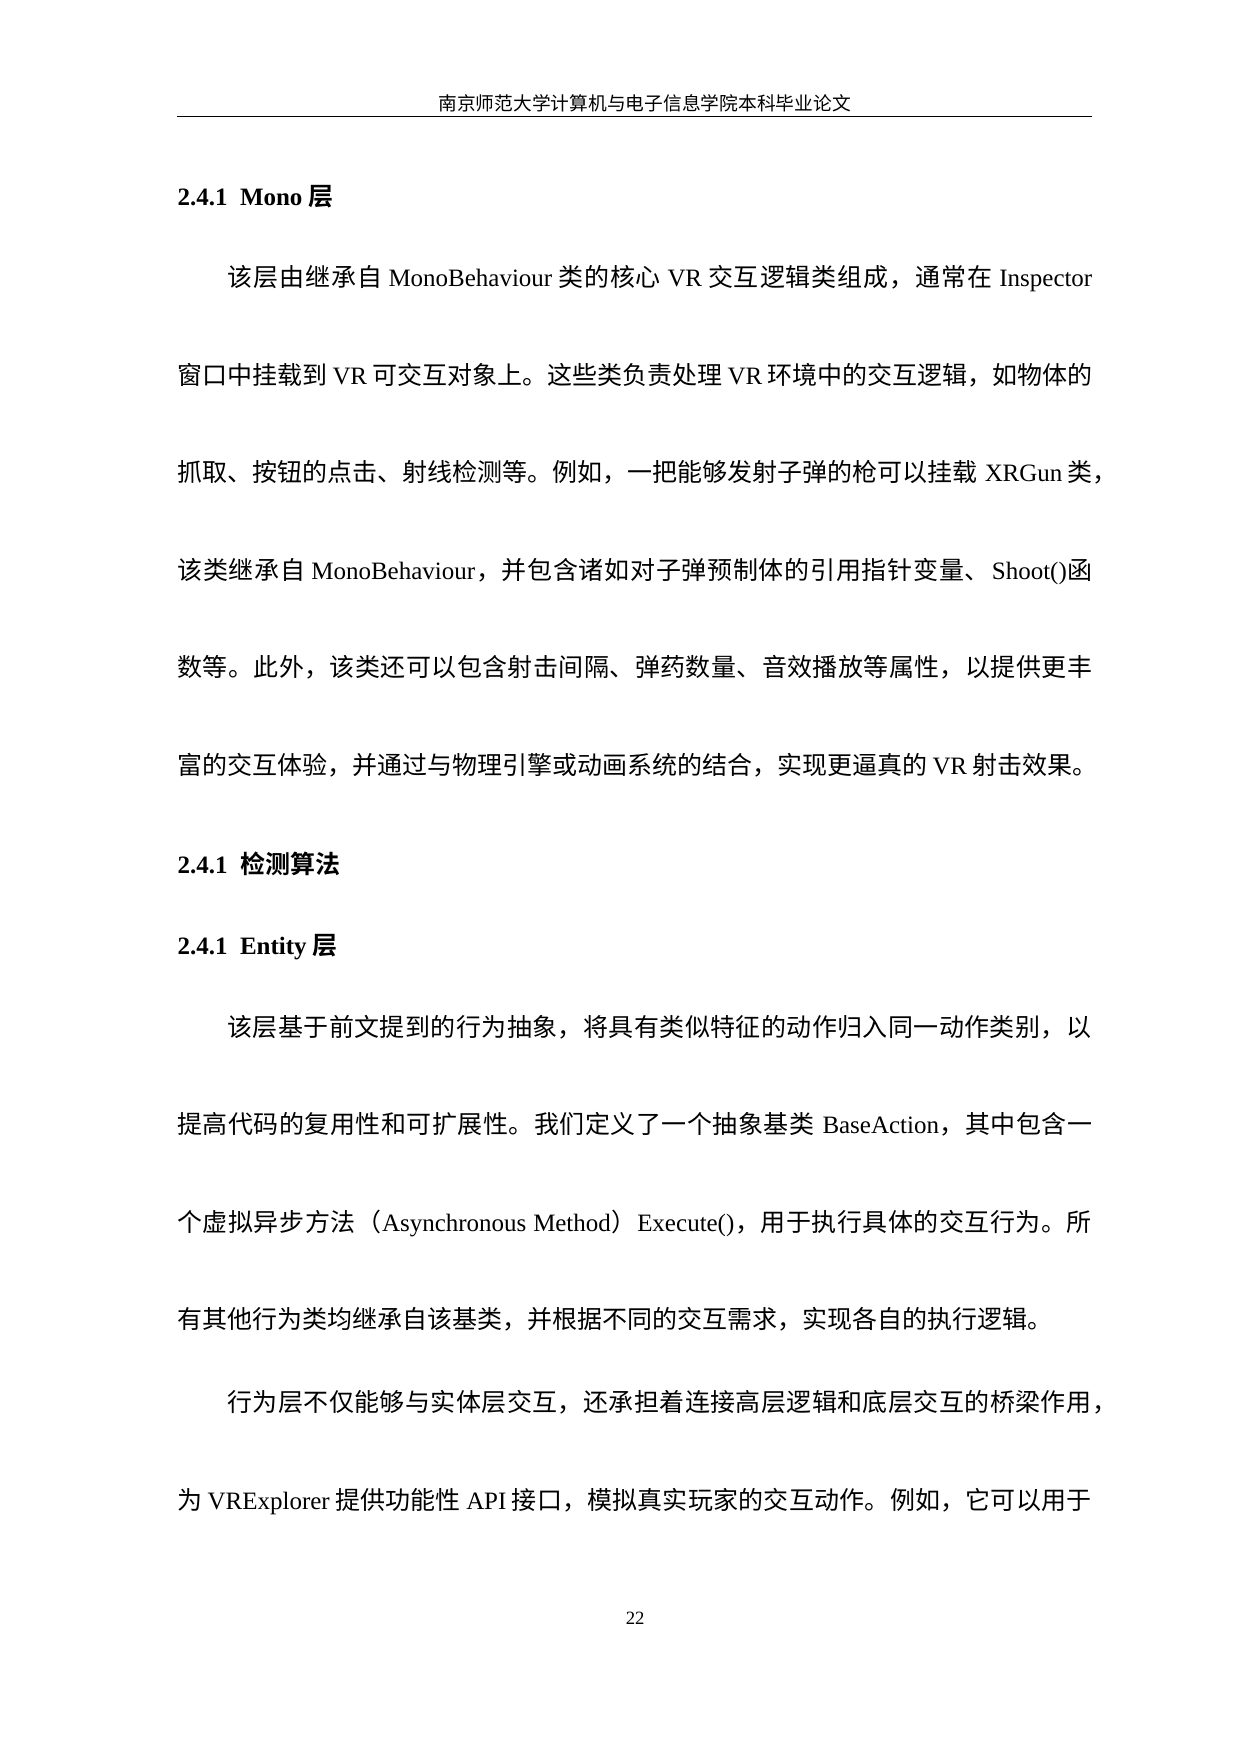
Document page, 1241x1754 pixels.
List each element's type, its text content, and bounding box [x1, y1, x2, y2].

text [177, 1368, 1092, 1531]
subtitle 2.4.1 Mono 层 [177, 162, 1092, 227]
text 该层基于前文提到的行为抽象，将具有类似特征的动作归入同一动作类别，以提高代码的复用性和可扩展性。我们定义了一个抽象基类BaseAction，其中包含一个虚拟异步方法（Asynchronous Method）Execute()，用于执行具体的交互行为。所有其他行为类均继承自该基类，并根据不同的交互需求，实现各自的执行逻辑。 [177, 993, 1092, 1350]
text 该层由继承自MonoBehaviour类的核心VR交互逻辑类组成，通常在Inspector窗口中挂载到VR可交互对象上。这些类负责处理VR环境中的交互逻辑，如物体的抓取、按钮的点击、射线检测等。例如，一把能够发射子弹的枪可以挂载XRGun类，该类继承自MonoBehaviour，并包含诸如对子弹预制体的引用指针变量、Shoot()函数等。此外，该类还可以包含射击间隔、弹药数量、音效播放等属性，以提供更丰富的交互体验，并通过与物理引擎或动画系统的结合，实现更逼真的VR射击效果。 [177, 243, 1092, 796]
subtitle 2.4.1 检测算法 [177, 830, 1092, 895]
subtitle 2.4.1 Entity 层 [177, 911, 1092, 976]
